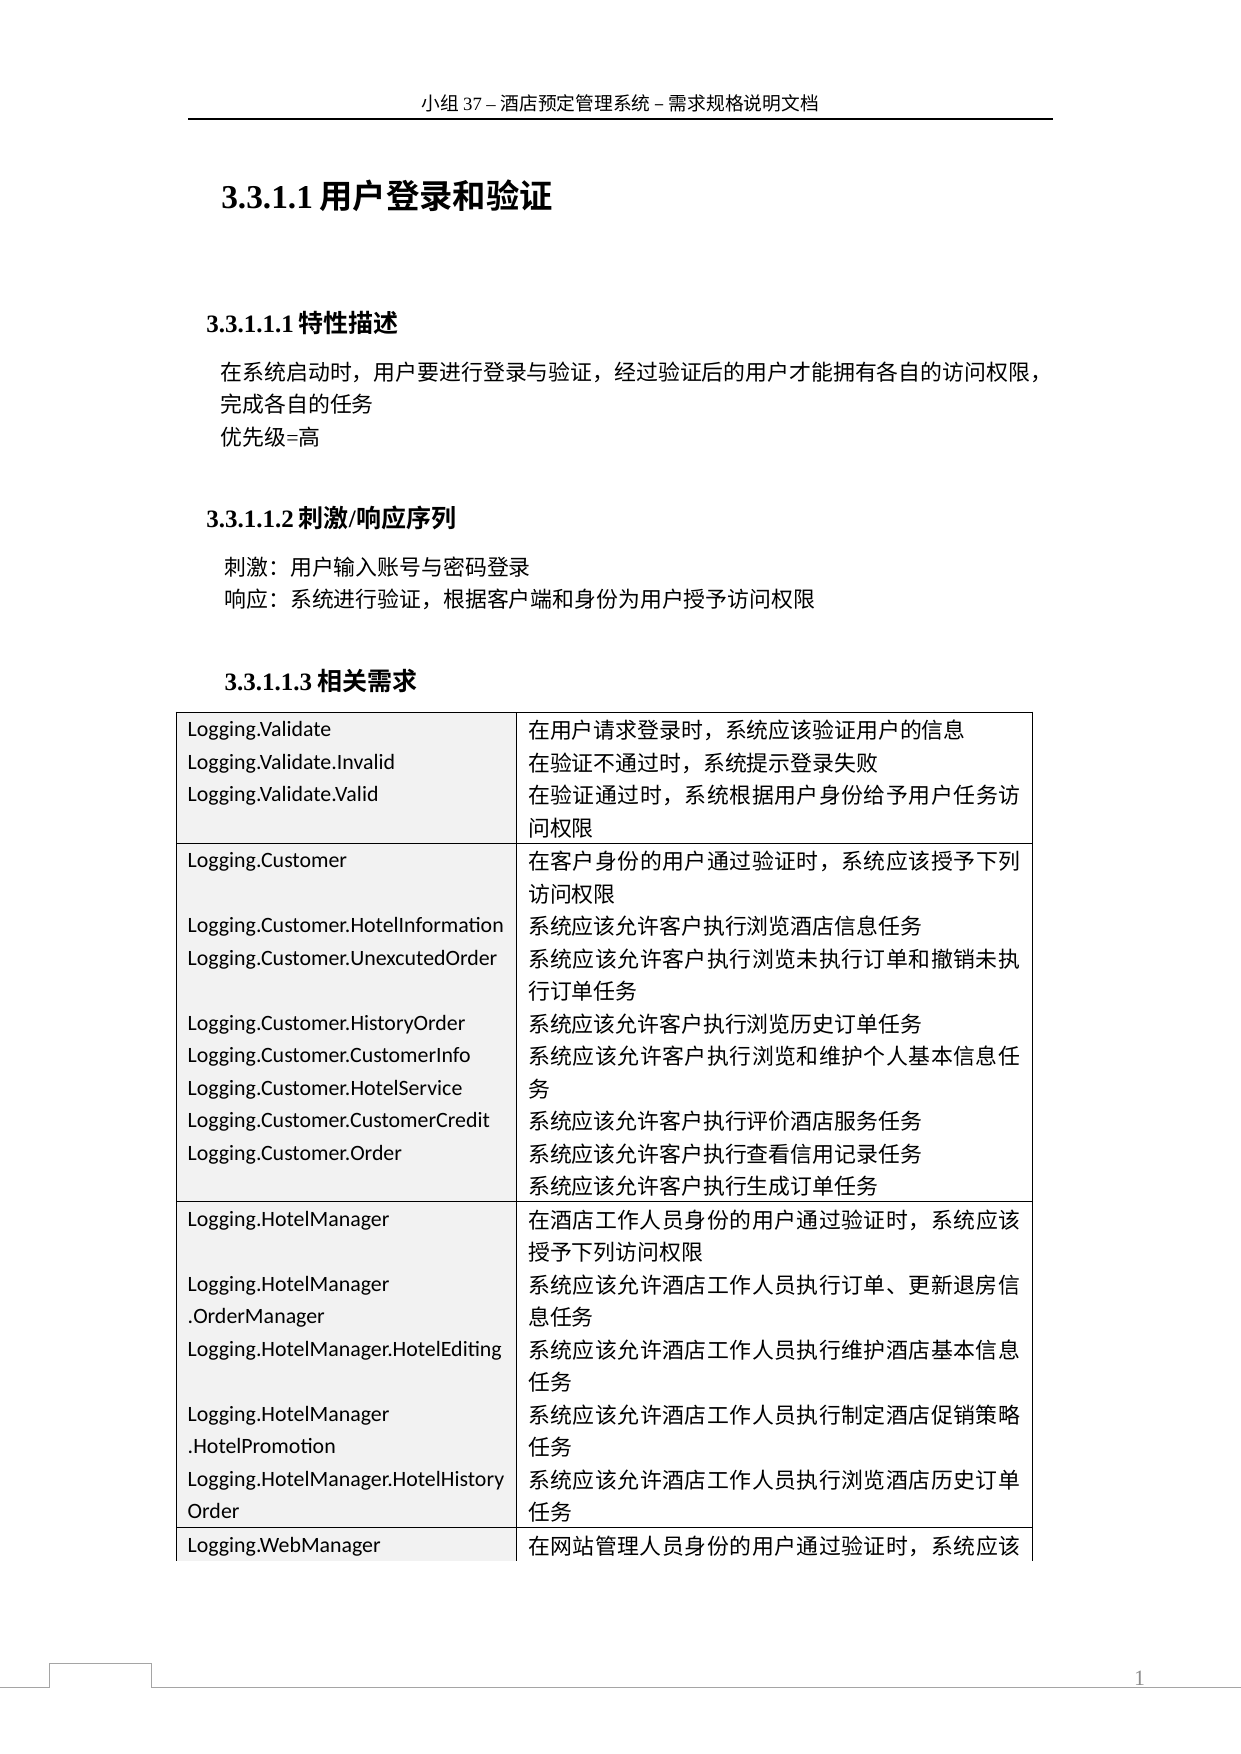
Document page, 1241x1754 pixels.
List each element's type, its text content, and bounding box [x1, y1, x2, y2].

table_cell Logging.HotelManager.OrderManager [177, 1267, 516, 1332]
table_cell Logging.HotelManager.HotelHistoryOrder [177, 1462, 516, 1527]
table_cell 系统应该允许客户执行浏览酒店信息任务 [517, 909, 1032, 941]
table_cell Logging.HotelManager [177, 1202, 516, 1267]
table_cell Logging.Customer.HotelInformation [177, 909, 516, 941]
text 3.3.1.1.1特性描述 [187, 289, 1053, 354]
table_cell 系统应该允许酒店工作人员执行维护酒店基本信息任务 [517, 1332, 1032, 1397]
text 3.3.1.1.3相关需求 [187, 647, 1053, 712]
table_cell Logging.HotelManager.HotelPromotion [177, 1397, 516, 1462]
table_cell Logging.Customer [177, 844, 516, 909]
table_cell Logging.Validate.Invalid [177, 745, 516, 778]
text 优先级=高 [187, 419, 1053, 452]
table_header Logging.Validate [177, 713, 516, 745]
table_cell 在验证通过时，系统根据用户身份给予用户任务访问权限 [517, 778, 1032, 843]
table_cell Logging.Validate.Valid [177, 778, 516, 843]
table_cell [517, 1528, 1032, 1561]
table_cell 系统应该允许酒店工作人员执行浏览酒店历史订单任务 [517, 1462, 1032, 1527]
table_cell Logging.Customer.UnexcutedOrder Logging.Customer.HistoryOrder Logging.Customer.CustomerInfo Logging.Customer.HotelService Logging.Customer.CustomerCredit Logging.Customer.Order [177, 941, 516, 1201]
text 在系统启动时，用户要进行登录与验证，经过验证后的用户才能拥有各自的访问权限，完成各自的任务 [187, 354, 1053, 419]
table_cell Logging.HotelManager.HotelEditing [177, 1332, 516, 1397]
table_cell 系统应该允许酒店工作人员执行制定酒店促销策略任务 [517, 1397, 1032, 1462]
text 响应：系统进行验证，根据客户端和身份为用户授予访问权限 [187, 582, 1053, 614]
table_cell 系统应该允许客户执行浏览未执行订单和撤销未执行订单任务 系统应该允许客户执行浏览历史订单任务 系统应该允许客户执行浏览和维护个人基本信息任务 系统应该允许客户执行评价酒店服务任务 系统应该允许客户执行查看信用记录任务 系统应该允许客户执行生成订单任务 [517, 941, 1032, 1201]
text 刺激：用户输入账号与密码登录 [187, 549, 1053, 582]
table_cell 在酒店工作人员身份的用户通过验证时，系统应该授予下列访问权限 [517, 1202, 1032, 1267]
table_header 在用户请求登录时，系统应该验证用户的信息 [517, 713, 1032, 745]
text 3.3.1.1.2刺激/响应序列 [187, 484, 1053, 549]
table_cell 在客户身份的用户通过验证时，系统应该授予下列访问权限 [517, 844, 1032, 909]
table_cell 系统应该允许酒店工作人员执行订单、更新退房信息任务 [517, 1267, 1032, 1332]
table_cell 在验证不通过时，系统提示登录失败 [517, 745, 1032, 778]
subtitle 3.3.1.1用户登录和验证 [187, 162, 1053, 227]
table_cell Logging.WebManager [177, 1528, 516, 1561]
